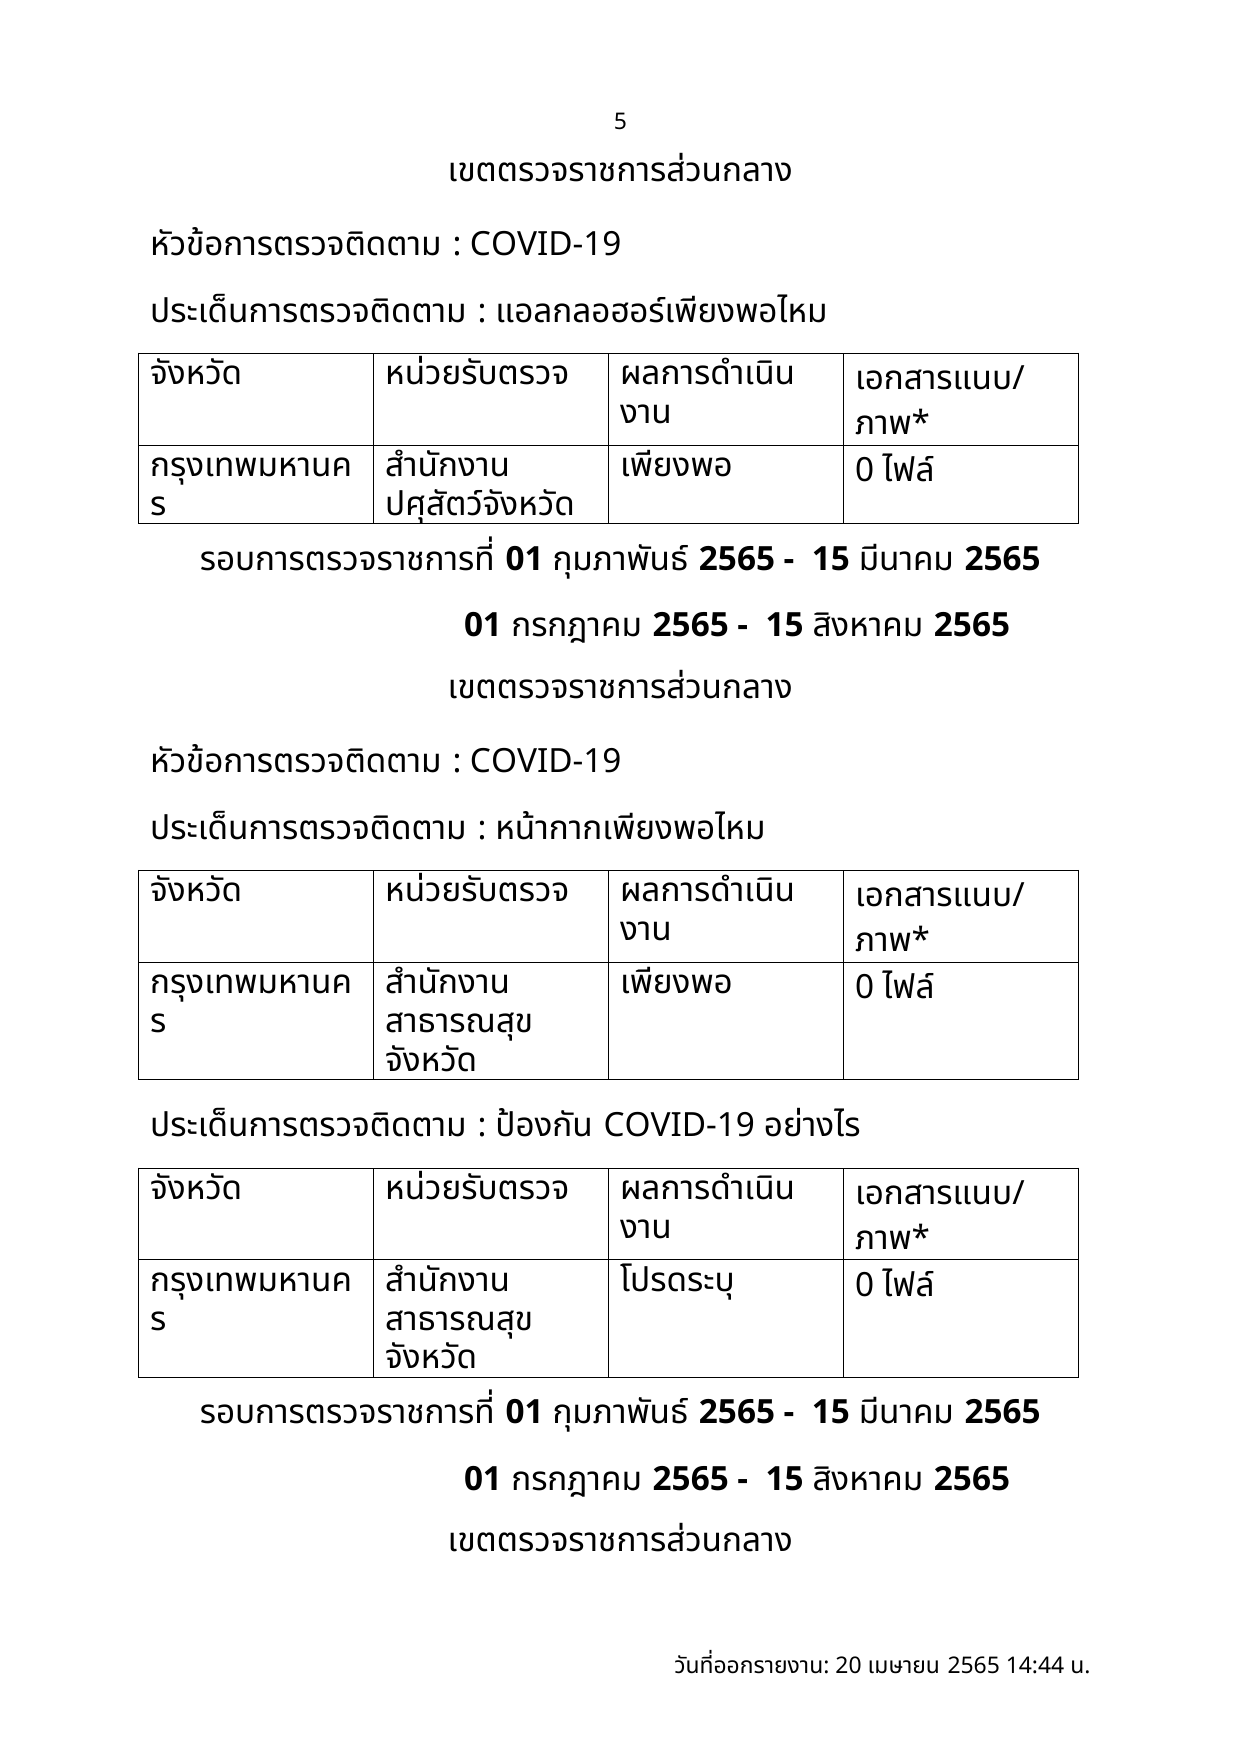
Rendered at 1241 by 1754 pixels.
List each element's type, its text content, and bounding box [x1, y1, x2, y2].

table_cell กรุงเทพมหานคร [139, 963, 373, 1079]
text หัวข้อการตรวจติดตาม : COVID-19 [150, 220, 1090, 266]
text เขตตรวจราชการส่วนกลาง [150, 1521, 1090, 1560]
table_cell สำนักงานสาธารณสุขจังหวัด [374, 1260, 608, 1377]
table_header เอกสารแนบ/ภาพ* [844, 871, 1078, 962]
table_header ผลการดำเนินงาน [609, 871, 843, 962]
table_cell โปรดระบุ [609, 1260, 843, 1377]
table_cell กรุงเทพมหานคร [139, 446, 373, 523]
table_header จังหวัด [139, 1169, 373, 1259]
text เขตตรวจราชการส่วนกลาง [150, 150, 1090, 189]
text หัวข้อการตรวจติดตาม : COVID-19 [150, 737, 1090, 783]
table_header หน่วยรับตรวจ [374, 1169, 608, 1259]
table_header หน่วยรับตรวจ [374, 354, 608, 444]
text เขตตรวจราชการส่วนกลาง [150, 667, 1090, 706]
table_header ผลการดำเนินงาน [609, 354, 843, 444]
text ประเด็นการตรวจติดตาม : ป้องกัน COVID-19 อย่างไร [150, 1101, 1090, 1147]
text รอบการตรวจราชการที่ 01 กุมภาพันธ์ 2565 - 15 มีนาคม 2565 [150, 535, 1090, 580]
table_cell 0 ไฟล์ [844, 1260, 1078, 1377]
text ประเด็นการตรวจติดตาม : หน้ากากเพียงพอไหม [150, 803, 1090, 849]
table_cell 0 ไฟล์ [844, 963, 1078, 1079]
table_header เอกสารแนบ/ภาพ* [844, 1169, 1078, 1259]
text 01 กรกฎาคม 2565 - 15 สิงหาคม 2565 [150, 601, 1090, 646]
text ประเด็นการตรวจติดตาม : แอลกลอฮอร์เพียงพอไหม [150, 286, 1090, 332]
table_cell เพียงพอ [609, 446, 843, 523]
table_cell เพียงพอ [609, 963, 843, 1079]
table_header หน่วยรับตรวจ [374, 871, 608, 962]
table_cell สำนักงานปศุสัตว์จังหวัด [374, 446, 608, 523]
text 01 กรกฎาคม 2565 - 15 สิงหาคม 2565 [150, 1454, 1090, 1500]
table_header ผลการดำเนินงาน [609, 1169, 843, 1259]
table_header จังหวัด [139, 354, 373, 444]
table_cell กรุงเทพมหานคร [139, 1260, 373, 1377]
table_cell 0 ไฟล์ [844, 446, 1078, 523]
table_cell สำนักงานสาธารณสุขจังหวัด [374, 963, 608, 1079]
table_header จังหวัด [139, 871, 373, 962]
table_header เอกสารแนบ/ภาพ* [844, 354, 1078, 444]
text รอบการตรวจราชการที่ 01 กุมภาพันธ์ 2565 - 15 มีนาคม 2565 [150, 1388, 1090, 1434]
